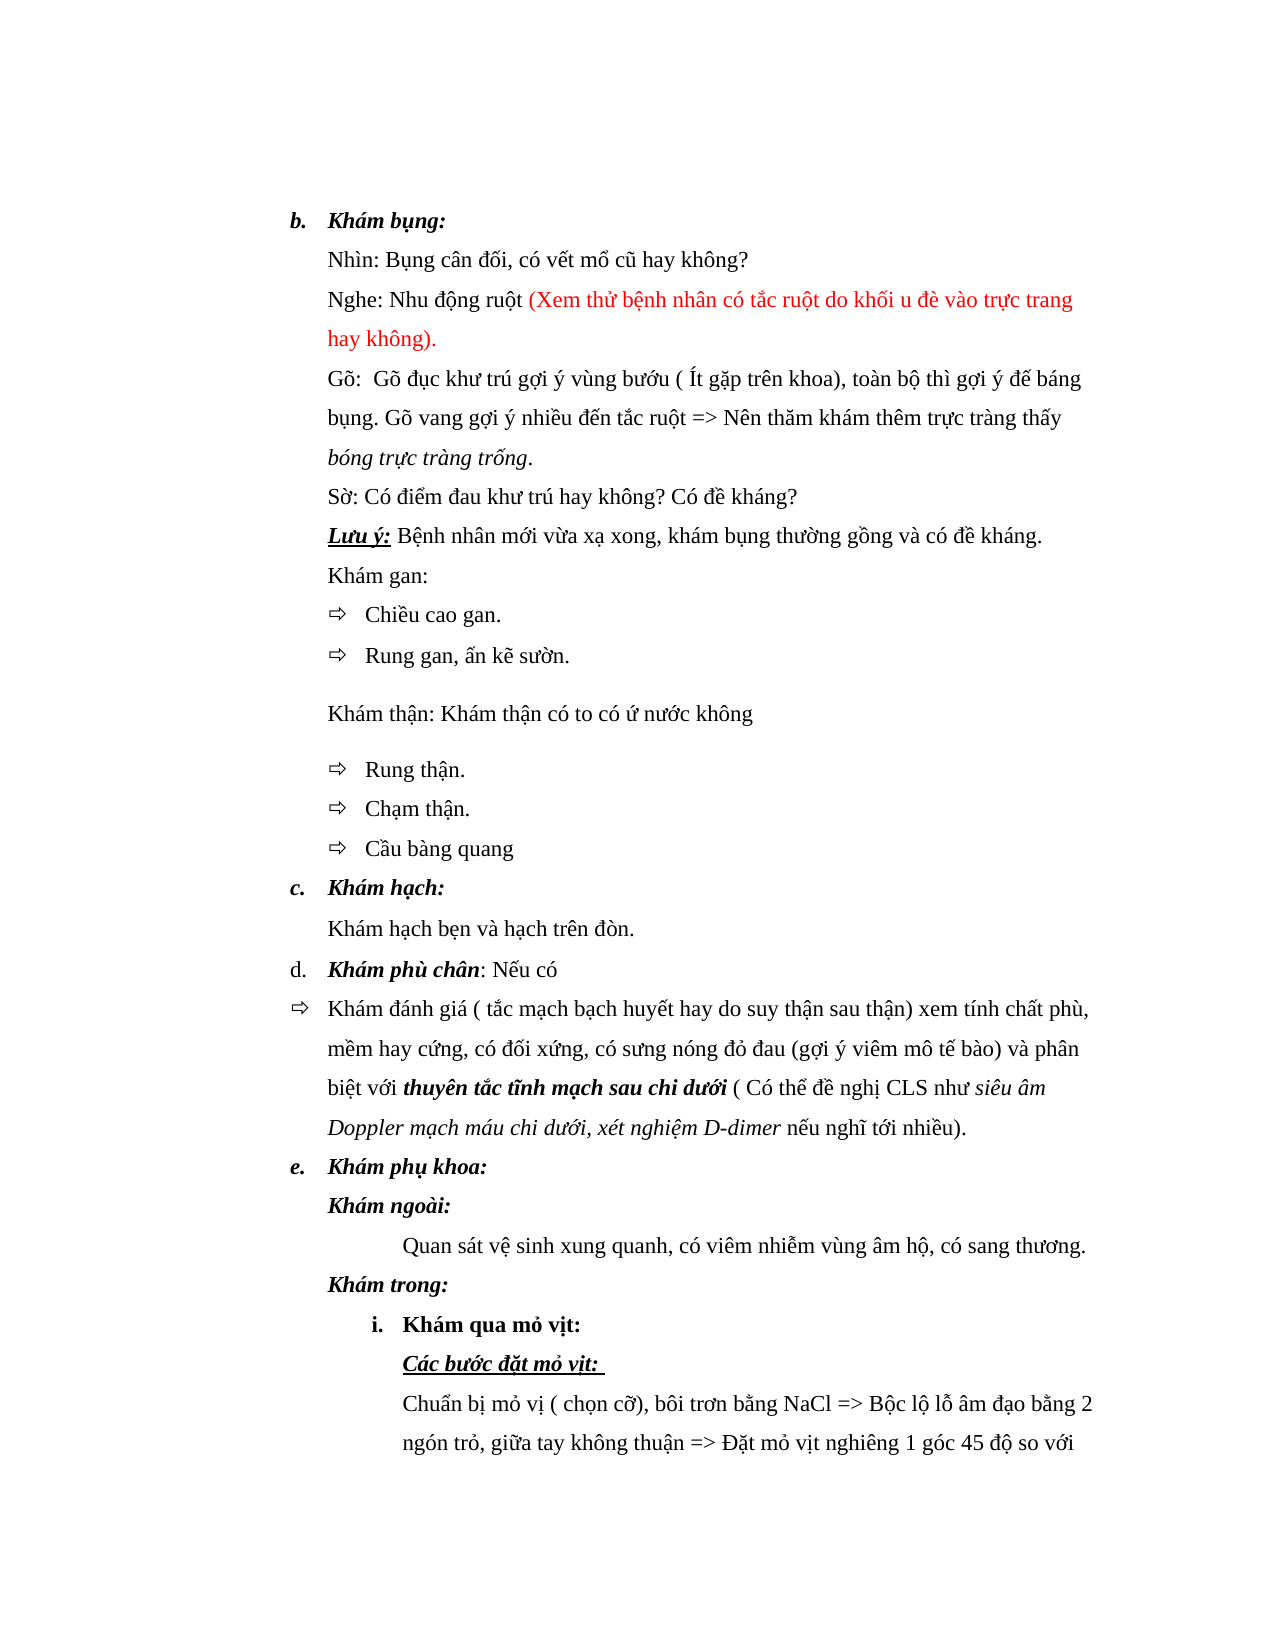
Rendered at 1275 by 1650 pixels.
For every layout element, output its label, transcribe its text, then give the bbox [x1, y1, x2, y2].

list Khám qua mỏ vịt: [383, 1311, 1098, 1337]
list Khám trong: [327, 1272, 1098, 1298]
list Khám gan: [327, 562, 1098, 588]
list Khám bụng: [290, 207, 1098, 233]
list Chiều cao gan. [327, 602, 1098, 628]
text Khám thận: Khám thận có to có ứ nước không [327, 700, 1098, 726]
list Rung thận. [327, 756, 1098, 782]
list Khám phụ khoa: [290, 1153, 1098, 1179]
list Gõ: Gõ đục khư trú gợi ý vùng bướu ( Ít gặp trên khoa), toàn bộ thì gợi ý đế báng bụng. Gõ vang gợi ý nhiều đến tắc ruột => Nên thăm khám thêm trực tràng thấy bóng trực tràng trống. [327, 365, 1098, 470]
list Khám hạch: [290, 874, 1098, 901]
list Khám phù chân: Nếu có [290, 956, 1098, 982]
list Khám ngoài: [327, 1193, 1098, 1219]
list Nhìn: Bụng cân đối, có vết mổ cũ hay không? [327, 246, 1098, 273]
list Khám hạch bẹn và hạch trên đòn. [327, 914, 1098, 942]
list Chạm thận. [327, 795, 1098, 822]
list Rung gan, ấn kẽ sườn. [327, 641, 1098, 669]
list Quan sát vệ sinh xung quanh, có viêm nhiễm vùng âm hộ, có sang thương. [327, 1232, 1098, 1258]
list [402, 1390, 1098, 1456]
list Các bước đặt mỏ vịt: [402, 1351, 1098, 1377]
list Nghe: Nhu động ruột (Xem thử bệnh nhân có tắc ruột do khối u đè vào trực trang hay không). [327, 286, 1098, 352]
list Lưu ý: Bệnh nhân mới vừa xạ xong, khám bụng thường gồng và có đề kháng. [327, 523, 1098, 549]
list Cầu bàng quang [327, 835, 1098, 861]
list Sờ: Có điểm đau khư trú hay không? Có đề kháng? [327, 483, 1098, 509]
list Khám đánh giá ( tắc mạch bạch huyết hay do suy thận sau thận) xem tính chất phù, mềm hay cứng, có đối xứng, có sưng nóng đỏ đau (gợi ý viêm mô tế bào) và phân biệt với thuyên tắc tĩnh mạch sau chi dưới ( Có thể đề nghị CLS như siêu âm Doppler mạch máu chi dưới, xét nghiệm D-dimer nếu nghĩ tới nhiều). [290, 995, 1098, 1140]
